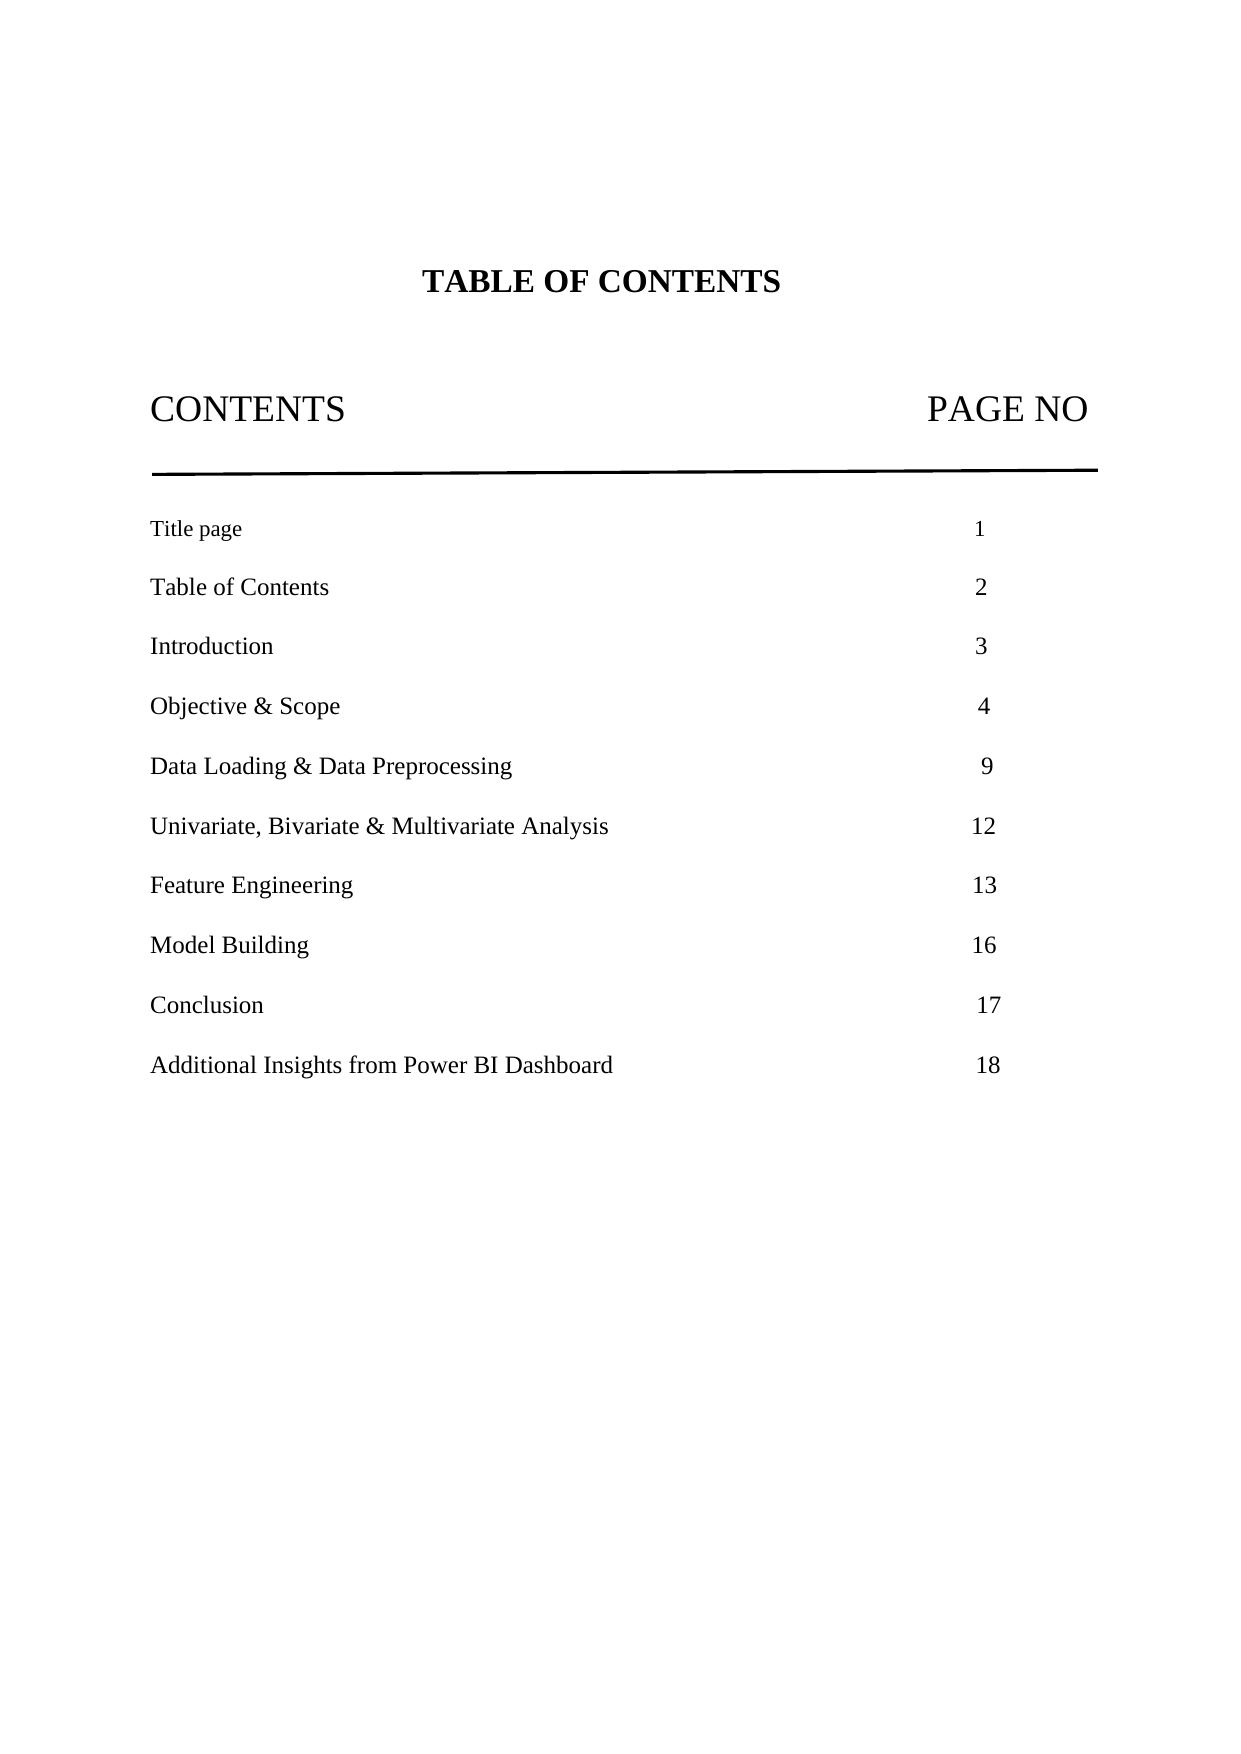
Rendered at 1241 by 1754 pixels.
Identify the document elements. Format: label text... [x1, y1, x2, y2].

text Table of Contents 2 [150, 572, 1090, 600]
text Feature Engineering 13 [150, 871, 1090, 899]
text Objective & Scope 4 [150, 691, 1090, 720]
text Title page 1 [150, 516, 1090, 542]
text TABLE OF CONTENTS [150, 262, 1090, 300]
text CONTENTS PAGE NO [150, 386, 1090, 429]
text Model Building 16 [150, 930, 1090, 959]
text Data Loading & Data Preprocessing 9 [150, 751, 1090, 780]
text Univariate, Bivariate & Multivariate Analysis 12 [150, 811, 1090, 839]
text Introduction 3 [150, 631, 1090, 660]
text Conclusion 17 [150, 990, 1090, 1019]
text Additional Insights from Power BI Dashboard 18 [150, 1050, 1090, 1079]
